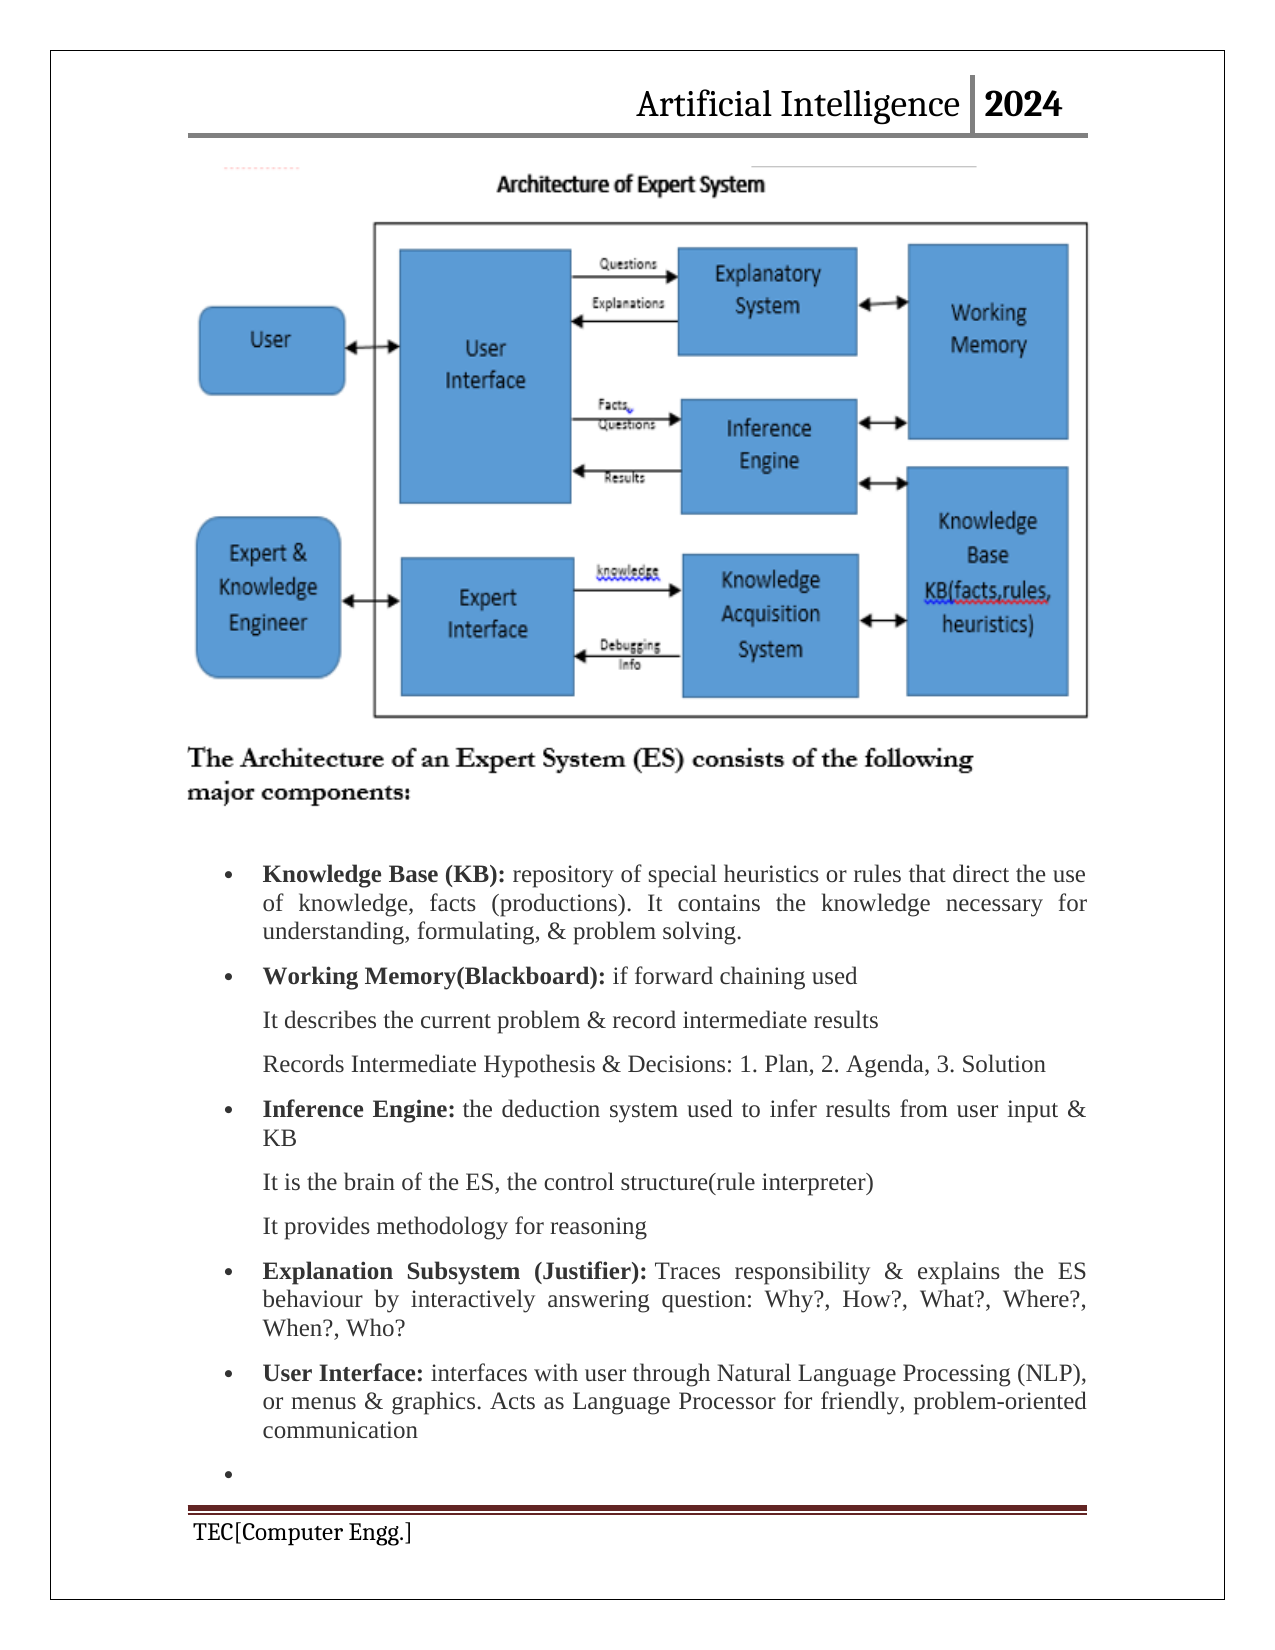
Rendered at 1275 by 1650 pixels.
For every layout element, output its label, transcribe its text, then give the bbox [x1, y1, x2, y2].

list Working Memory(Blackboard): if forward chaining used [225, 961, 1087, 989]
text It provides methodology for reasoning [262, 1211, 1087, 1240]
picture [187, 166, 1102, 814]
text Records Intermediate Hypothesis & Decisions: 1. Plan, 2. Agenda, 3. Solution [262, 1049, 1087, 1078]
text It is the brain of the ES, the control structure(rule interpreter) [262, 1167, 1087, 1196]
list Inference Engine: the deduction system used to infer results from user input & KB [225, 1094, 1087, 1151]
list Explanation Subsystem (Justifier): Traces responsibility & explains the ES behaviour by interactively answering question: Why?, How?, What?, Where?, When?, Who? [225, 1256, 1087, 1342]
list Knowledge Base (KB): repository of special heuristics or rules that direct the use of knowledge, facts (productions). It contains the knowledge necessary for understanding, formulating, & problem solving. [225, 859, 1087, 945]
text It describes the current problem & record intermediate results [262, 1005, 1087, 1034]
list User Interface: interfaces with user through Natural Language Processing (NLP), or menus & graphics. Acts as Language Processor for friendly, problem-oriented communication [225, 1358, 1087, 1444]
